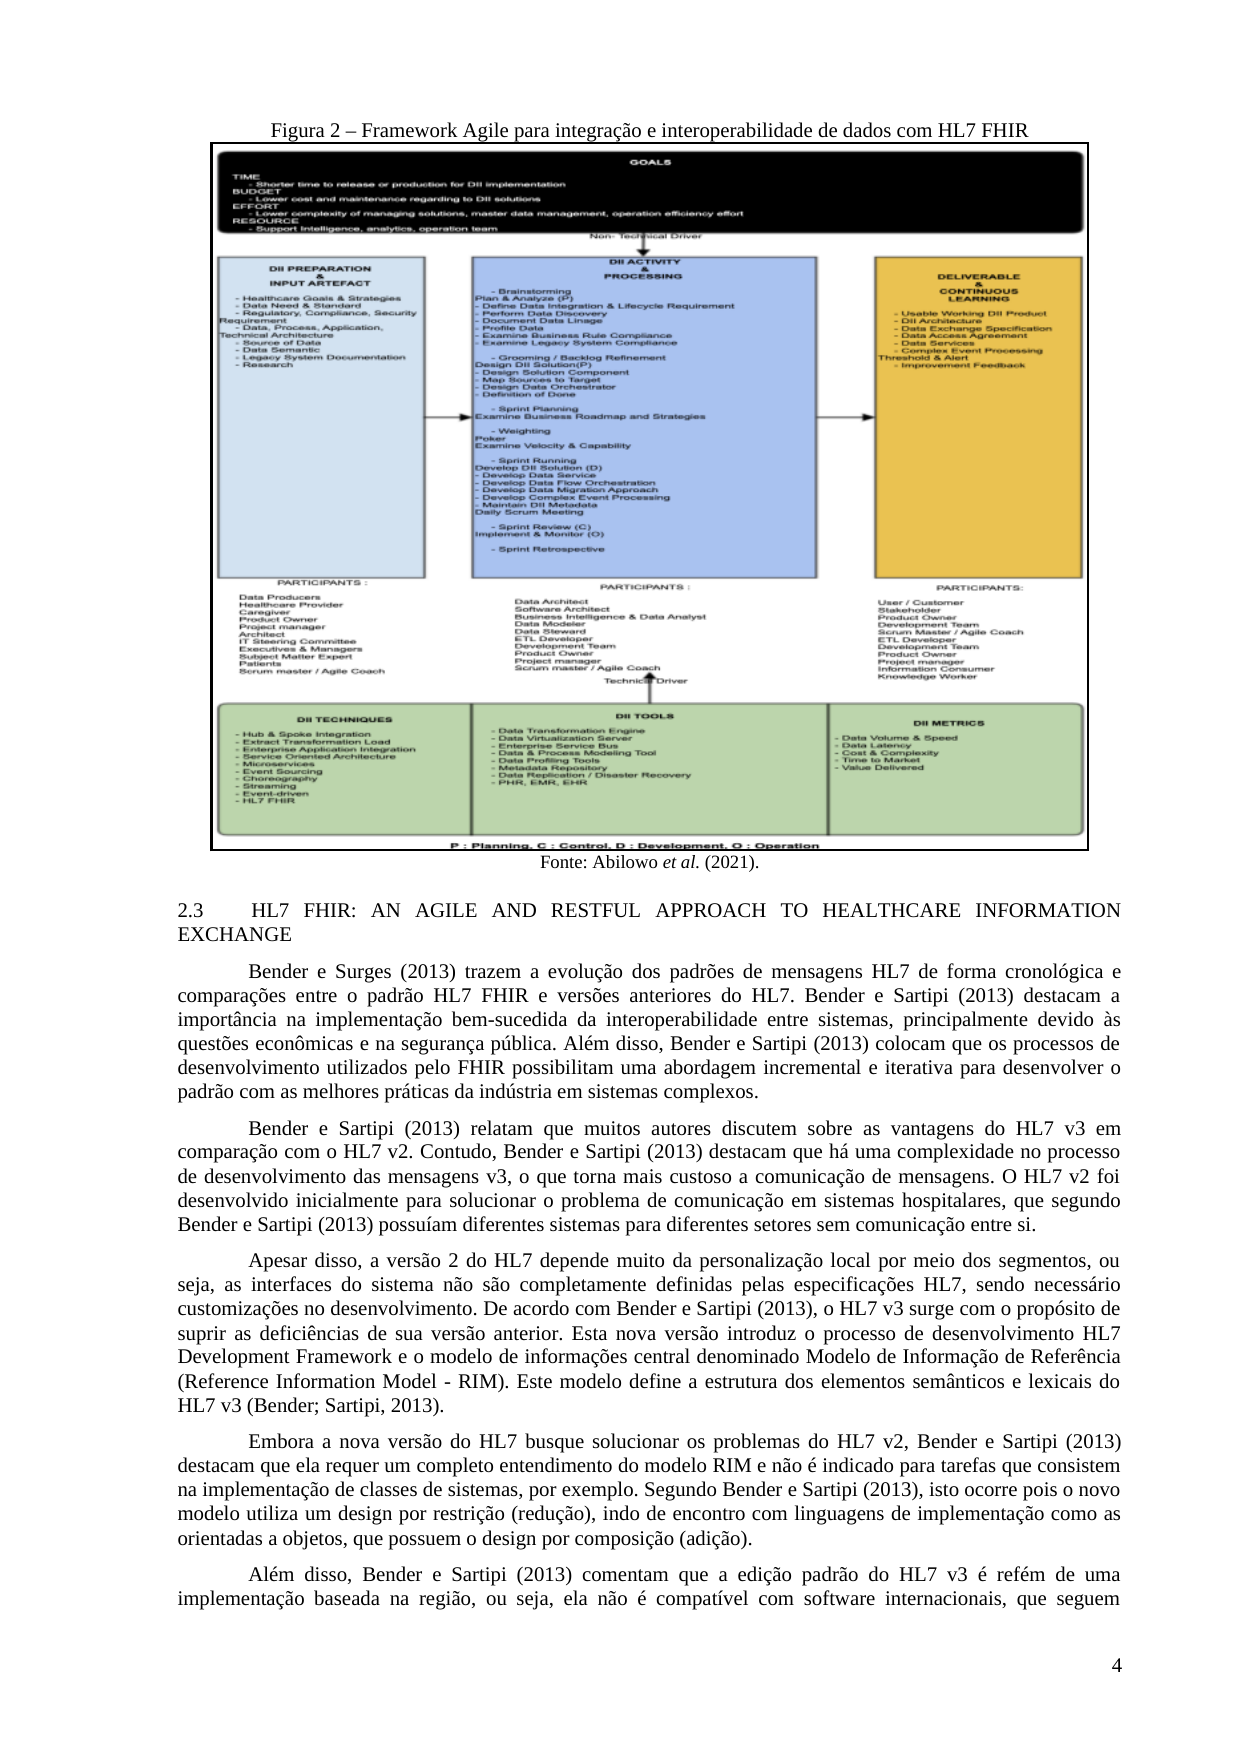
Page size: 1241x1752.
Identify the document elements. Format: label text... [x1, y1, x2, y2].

text Figura 2 – Framework Agile para integração e interoperabilidade de dados com HL7 FHIR [177, 118, 1122, 142]
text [177, 1562, 1122, 1610]
picture [213, 144, 1087, 849]
text Bender e Surges (2013) trazem a evolução dos padrões de mensagens HL7 de forma cronológica e comparações entre o padrão HL7 FHIR e versões anteriores do HL7. Bender e Sartipi (2013) destacam a importância na implementação bem-sucedida da interoperabilidade entre sistemas, principalmente devido às questões econômicas e na segurança pública. Além disso, Bender e Sartipi (2013) colocam que os processos de desenvolvimento utilizados pelo FHIR possibilitam uma abordagem incremental e iterativa para desenvolver o padrão com as melhores práticas da indústria em sistemas complexos. [177, 958, 1122, 1103]
subtitle HL7 FHIR: An Agile and RESTful Approach to Healthcare information exchange [177, 898, 1122, 946]
text Apesar disso, a versão 2 do HL7 depende muito da personalização local por meio dos segmentos, ou seja, as interfaces do sistema não são completamente definidas pelas especificações HL7, sendo necessário customizações no desenvolvimento. De acordo com Bender e Sartipi (2013), o HL7 v3 surge com o propósito de suprir as deficiências de sua versão anterior. Esta nova versão introduz o processo de desenvolvimento HL7 Development Framework e o modelo de informações central denominado Modelo de Informação de Referência (Reference Information Model - RIM). Este modelo define a estrutura dos elementos semânticos e lexicais do HL7 v3 (Bender; Sartipi, 2013). [177, 1248, 1122, 1417]
text Bender e Sartipi (2013) relatam que muitos autores discutem sobre as vantagens do HL7 v3 em comparação com o HL7 v2. Contudo, Bender e Sartipi (2013) destacam que há uma complexidade no processo de desenvolvimento das mensagens v3, o que torna mais custoso a comunicação de mensagens. O HL7 v2 foi desenvolvido inicialmente para solucionar o problema de comunicação em sistemas hospitalares, que segundo Bender e Sartipi (2013) possuíam diferentes sistemas para diferentes setores sem comunicação entre si. [177, 1115, 1122, 1236]
text Embora a nova versão do HL7 busque solucionar os problemas do HL7 v2, Bender e Sartipi (2013) destacam que ela requer um completo entendimento do modelo RIM e não é indicado para tarefas que consistem na implementação de classes de sistemas, por exemplo. Segundo Bender e Sartipi (2013), isto ocorre pois o novo modelo utiliza um design por restrição (redução), indo de encontro com linguagens de implementação como as orientadas a objetos, que possuem o design por composição (adição). [177, 1429, 1122, 1549]
text Fonte: Abilowo et al. (2021). [177, 851, 1122, 873]
